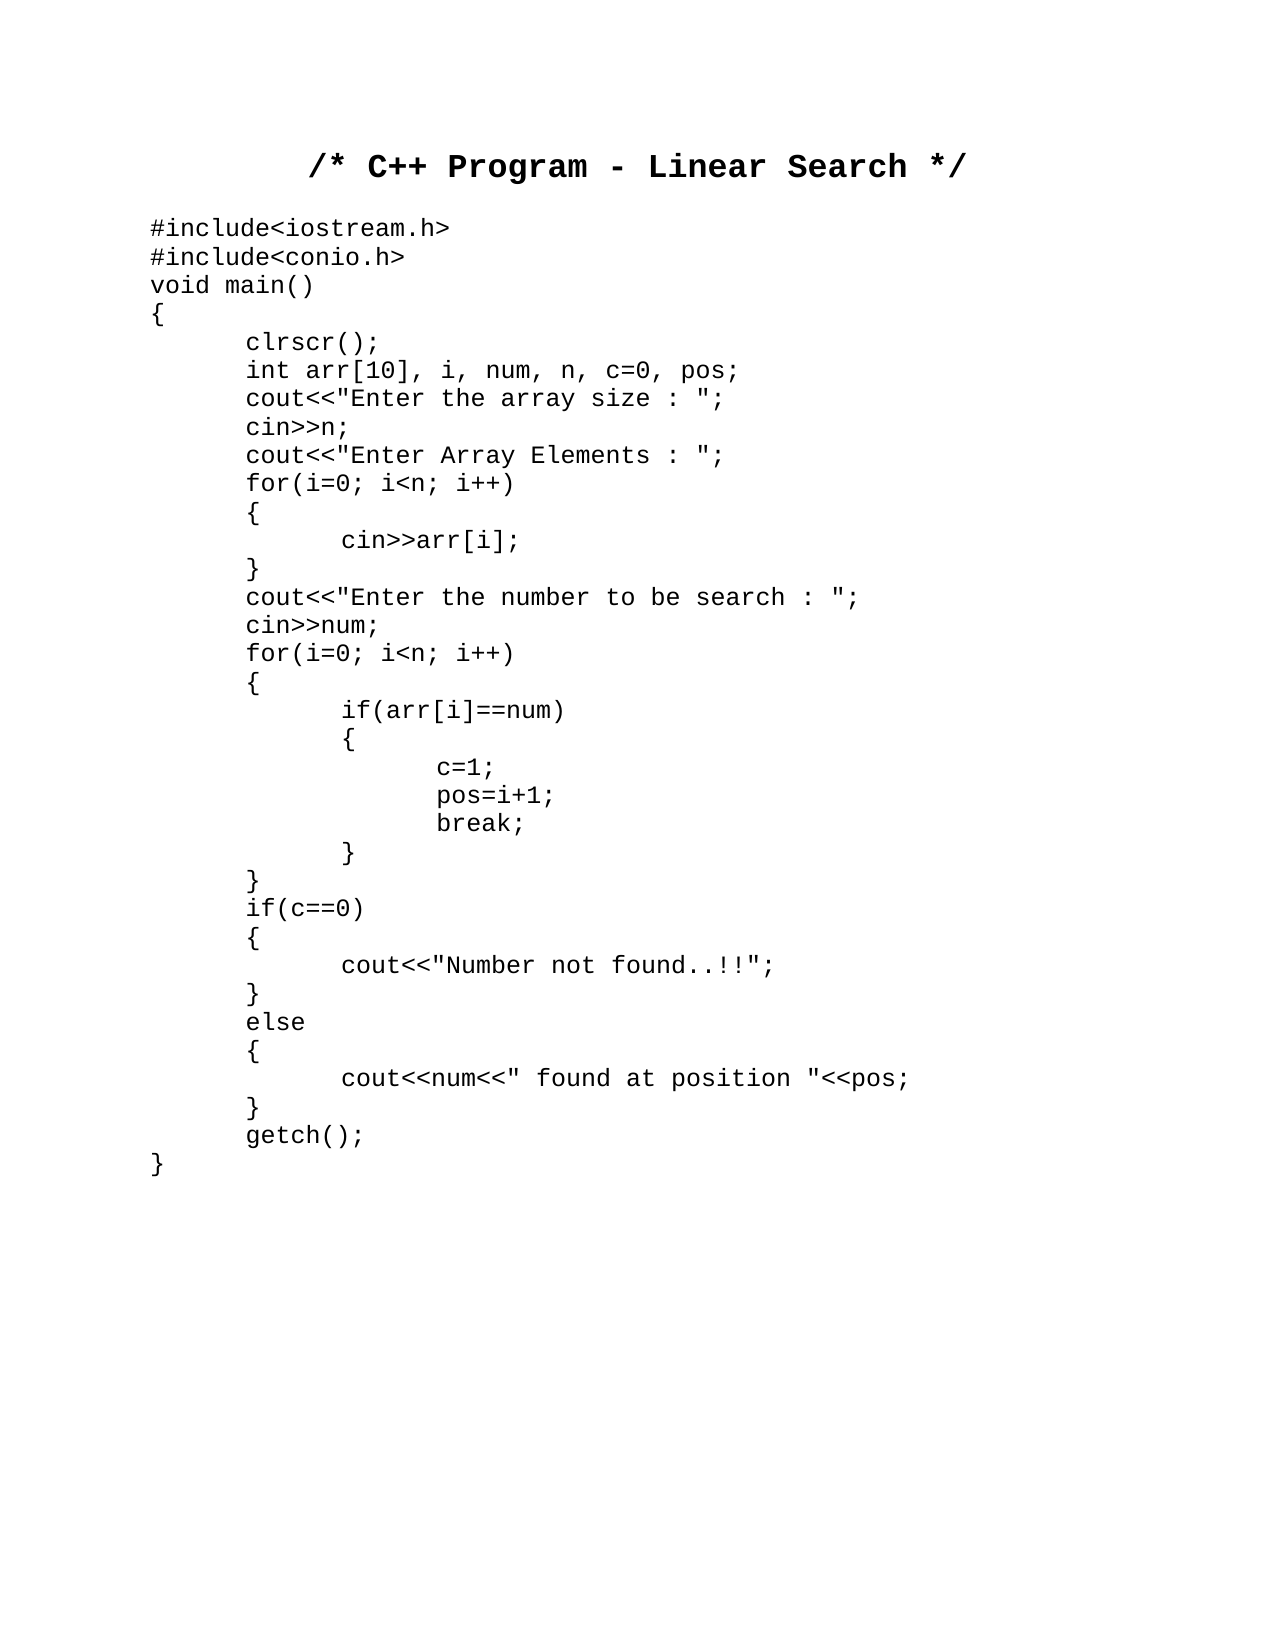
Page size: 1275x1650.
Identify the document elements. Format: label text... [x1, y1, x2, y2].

text if(arr[i]==num) [150, 697, 1125, 726]
text for(i=0; i<n; i++) [150, 471, 1125, 499]
text { [150, 301, 1125, 329]
text cout<<num<<" found at position "<<pos; [150, 1066, 1125, 1094]
text } [150, 981, 1125, 1009]
text } [150, 1151, 1125, 1179]
text { [150, 924, 1125, 952]
text getch(); [150, 1122, 1125, 1151]
text } [150, 839, 1125, 867]
text #include<iostream.h> [150, 216, 1125, 244]
text cin>>num; [150, 612, 1125, 641]
text clrscr(); [150, 329, 1125, 357]
text break; [150, 811, 1125, 839]
text cout<<"Number not found..!!"; [150, 952, 1125, 981]
text else [150, 1009, 1125, 1037]
text cin>>arr[i]; [150, 527, 1125, 556]
text int arr[10], i, num, n, c=0, pos; [150, 357, 1125, 386]
text void main() [150, 272, 1125, 301]
text { [150, 499, 1125, 527]
text #include<conio.h> [150, 244, 1125, 272]
text } [150, 867, 1125, 896]
text c=1; [150, 754, 1125, 782]
text /* C++ Program - Linear Search */ [150, 150, 1125, 188]
text cout<<"Enter Array Elements : "; [150, 442, 1125, 471]
text { [150, 1037, 1125, 1066]
text cin>>n; [150, 414, 1125, 442]
text } [150, 1094, 1125, 1122]
text cout<<"Enter the array size : "; [150, 386, 1125, 414]
text cout<<"Enter the number to be search : "; [150, 584, 1125, 612]
text { [150, 726, 1125, 754]
text if(c==0) [150, 896, 1125, 924]
text pos=i+1; [150, 782, 1125, 811]
text for(i=0; i<n; i++) [150, 641, 1125, 669]
text { [150, 669, 1125, 697]
text } [150, 556, 1125, 584]
